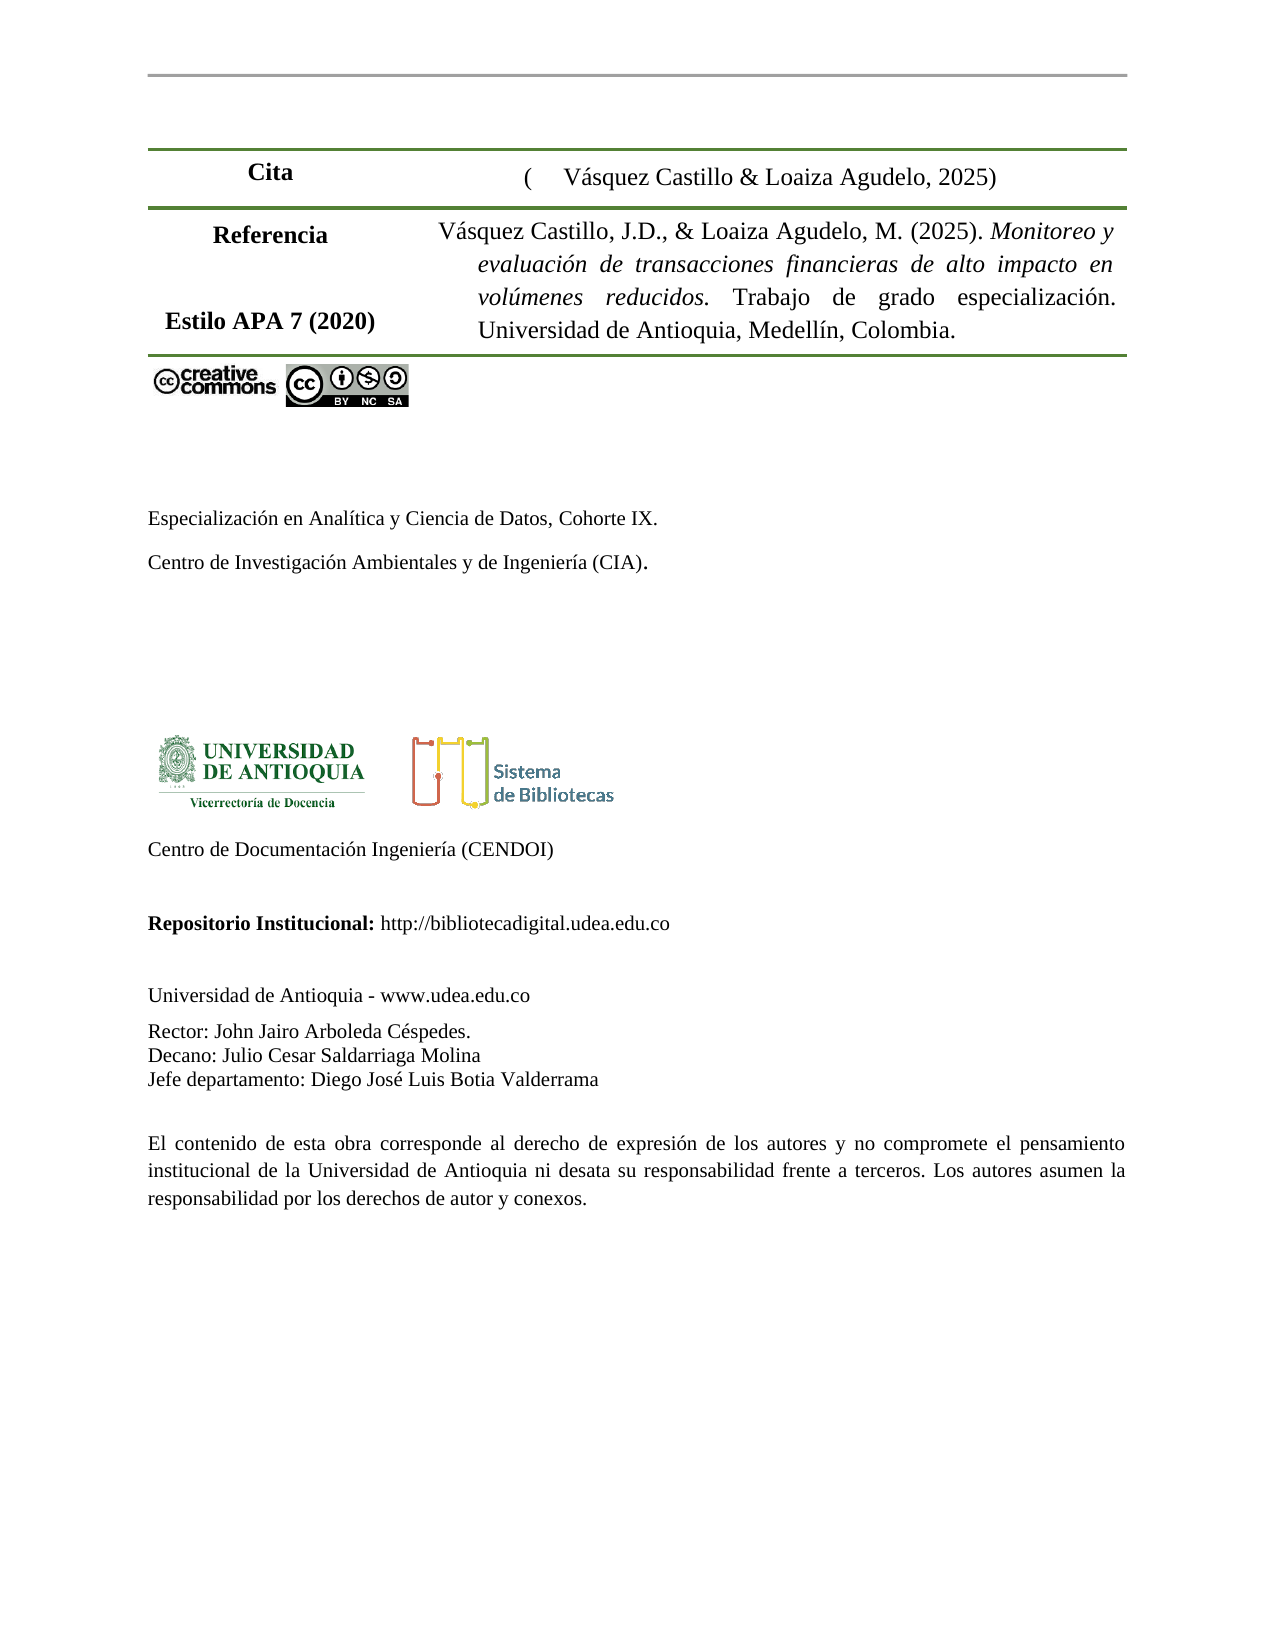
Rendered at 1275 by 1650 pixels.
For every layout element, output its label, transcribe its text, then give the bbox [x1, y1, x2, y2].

text Repositorio Institucional: http://bibliotecadigital.udea.edu.co [148, 910, 1127, 934]
table_header [148, 735, 399, 825]
picture [285, 364, 409, 407]
picture [158, 735, 365, 811]
text Universidad de Antioquia - www.udea.edu.co [148, 983, 1127, 1007]
text Especialización en Analítica y Ciencia de Datos, Cohorte IX. [148, 506, 1127, 530]
picture [147, 357, 280, 407]
table_cell Referencia Estilo APA 7 (2020) [148, 210, 393, 354]
text Rector: John Jairo Arboleda Céspedes. [148, 1019, 1127, 1043]
text El contenido de esta obra corresponde al derecho de expresión de los autores y no compromete el pensamiento institucional de la Universidad de Antioquia ni desata su responsabilidad frente a terceros. Los autores asumen la responsabilidad por los derechos de autor y conexos. [148, 1131, 1127, 1210]
table_header (Vásquez Castillo & Loaiza Agudelo, 2025) [393, 151, 1127, 206]
picture [410, 735, 616, 811]
text Jefe departamento: Diego José Luis Botia Valderrama [148, 1067, 1127, 1091]
table_header Cita [148, 151, 393, 206]
table_cell Vásquez Castillo, J.D., & Loaiza Agudelo, M. (2025). Monitoreo y evaluación de transacciones financieras de alto impacto en volúmenes reducidos. Trabajo de grado especialización. Universidad de Antioquia, Medellín, Colombia. [393, 210, 1127, 354]
text Centro de Investigación Ambientales y de Ingeniería (CIA). [148, 546, 1127, 575]
text Decano: Julio Cesar Saldarriaga Molina [148, 1043, 1127, 1067]
table_header [399, 735, 635, 825]
text Centro de Documentación Ingeniería (CENDOI) [148, 837, 1127, 861]
